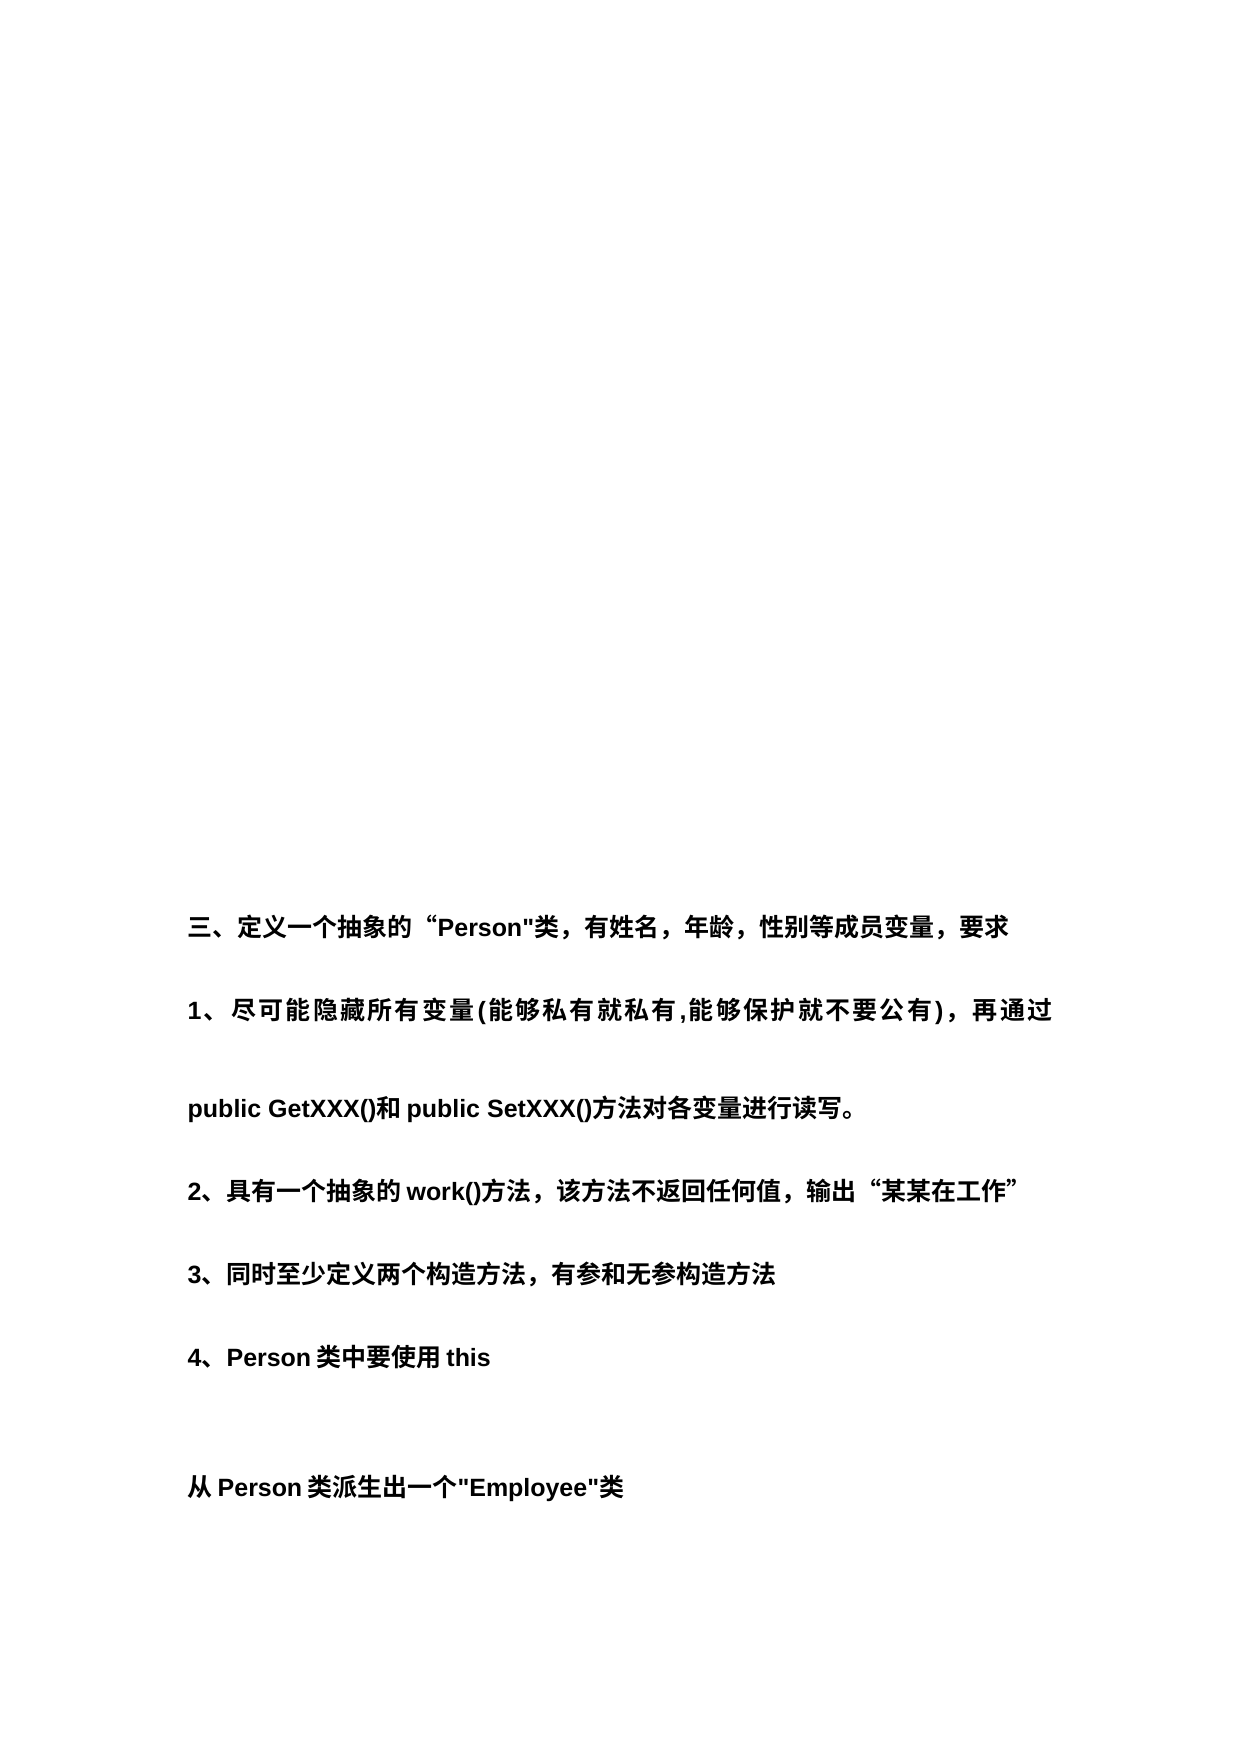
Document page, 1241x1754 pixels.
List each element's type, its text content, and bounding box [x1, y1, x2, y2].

text 2、具有⼀个抽象的work()⽅法，该⽅法不返回任何值，输出“某某在工作” [187, 1157, 1053, 1222]
text 3、同时⾄少定义两个构造⽅法，有参和无参构造方法 [187, 1240, 1053, 1305]
text 三、定义⼀个抽象的“Person"类，有姓名，年龄，性别等成员变量，要求 [187, 893, 1053, 958]
text 从Person类派⽣出⼀个"Employee"类 [187, 1453, 1053, 1518]
text 4、Person类中要使用this [187, 1323, 1053, 1388]
text 1、尽可能隐藏所有变量(能够私有就私有,能够保护就不要公有)，再通过public GetXXX()和public SetXXX()⽅法对各变量进⾏读写。 [187, 976, 1053, 1139]
